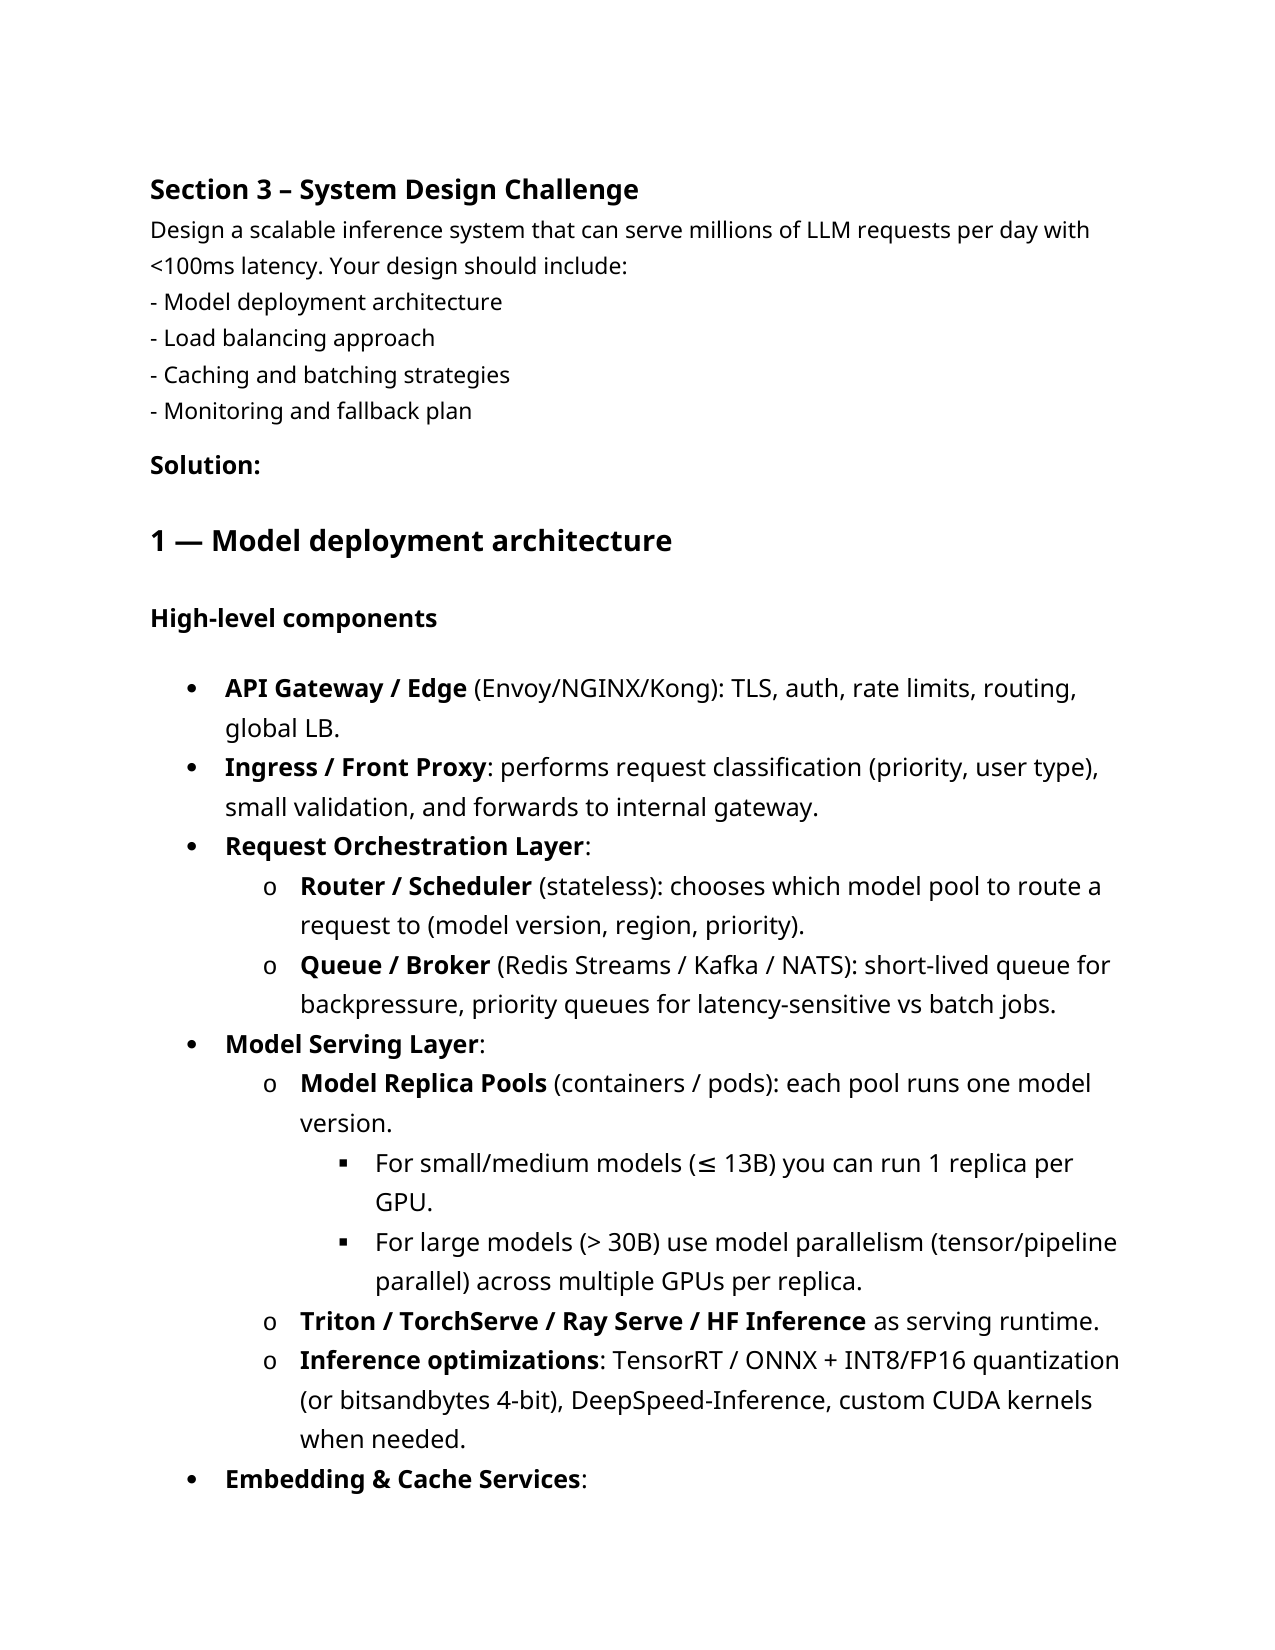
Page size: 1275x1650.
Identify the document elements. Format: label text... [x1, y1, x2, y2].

list Inference optimizations: TensorRT / ONNX + INT8/FP16 quantization (or bitsandbytes 4-bit), DeepSpeed-Inference, custom CUDA kernels when needed. [262, 1343, 1125, 1456]
subtitle High-level components [150, 600, 1125, 634]
list For small/medium models (≤ 13B) you can run 1 replica per GPU. [337, 1145, 1125, 1219]
list Model Serving Layer: [187, 1027, 1125, 1061]
list Embedding & Cache Services: [187, 1461, 1125, 1496]
list Router / Scheduler (stateless): chooses which model pool to route a request to (model version, region, priority). [262, 868, 1125, 942]
text Design a scalable inference system that can serve millions of LLM requests per day with <100ms latency. Your design should include: - Model deployment architecture - Load balancing approach - Caching and batching strategies - Monitoring and fallback plan [150, 213, 1125, 426]
list API Gateway / Edge (Envoy/NGINX/Kong): TLS, auth, rate limits, routing, global LB. [187, 671, 1125, 744]
list Model Replica Pools (containers / pods): each pool runs one model version. [262, 1066, 1125, 1140]
list Queue / Broker (Redis Streams / Kafka / NATS): short-lived queue for backpressure, priority queues for latency-sensitive vs batch jobs. [262, 947, 1125, 1021]
list Triton / TorchServe / Ray Serve / HF Inference as serving runtime. [262, 1303, 1125, 1337]
subtitle 1 — Model deployment architecture [150, 521, 1125, 560]
list Ingress / Front Proxy: performs request classification (priority, user type), small validation, and forwards to internal gateway. [187, 750, 1125, 823]
text Solution: [150, 448, 1125, 482]
subtitle Section 3 – System Design Challenge [150, 171, 1125, 208]
list For large models (> 30B) use model parallelism (tensor/pipeline parallel) across multiple GPUs per replica. [337, 1224, 1125, 1298]
list Request Orchestration Layer: [187, 829, 1125, 863]
